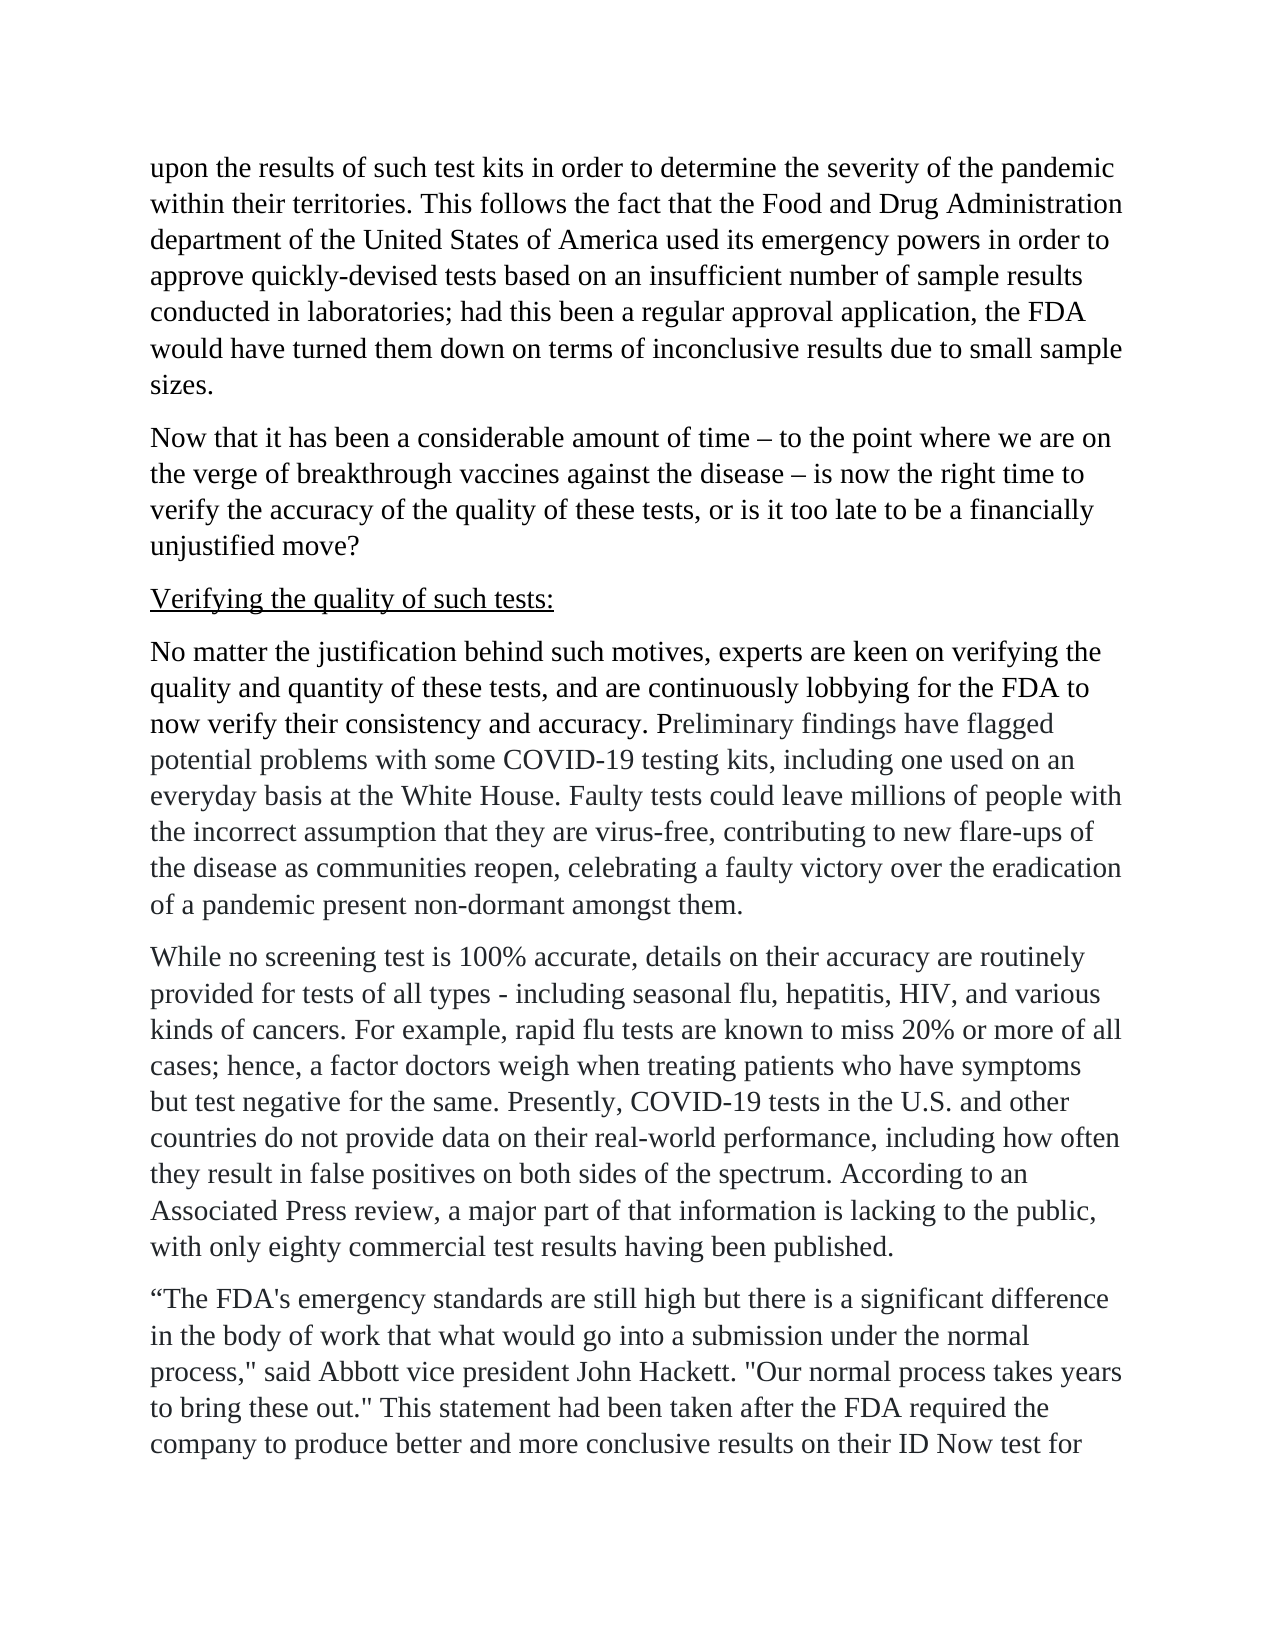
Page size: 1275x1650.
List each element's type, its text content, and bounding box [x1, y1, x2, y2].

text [150, 1282, 1125, 1460]
text While no screening test is 100% accurate, details on their accuracy are routinely provided for tests of all types - including seasonal flu, hepatitis, HIV, and various kinds of cancers. For example, rapid flu tests are known to miss 20% or more of all cases; hence, a factor doctors weigh when treating patients who have symptoms but test negative for the same. Presently, COVID-19 tests in the U.S. and other countries do not provide data on their real-world performance, including how often they result in false positives on both sides of the spectrum. According to an Associated Press review, a major part of that information is lacking to the public, with only eighty commercial test results having been published. [150, 939, 1125, 1262]
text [150, 150, 1125, 400]
text Now that it has been a considerable amount of time – to the point where we are on the verge of breakthrough vaccines against the disease – is now the right time to verify the accuracy of the quality of these tests, or is it too late to be a financially unjustified move? [150, 420, 1125, 562]
text No matter the justification behind such motives, experts are keen on verifying the quality and quantity of these tests, and are continuously lobbying for the FDA to now verify their consistency and accuracy. Preliminary findings have flagged potential problems with some COVID-19 testing kits, including one used on an everyday basis at the White House. Faulty tests could leave millions of people with the incorrect assumption that they are virus-free, contributing to new flare-ups of the disease as communities reopen, celebrating a faulty victory over the eradication of a pandemic present non-dormant amongst them. [150, 634, 1125, 920]
text Verifying the quality of such tests: [150, 581, 1125, 614]
